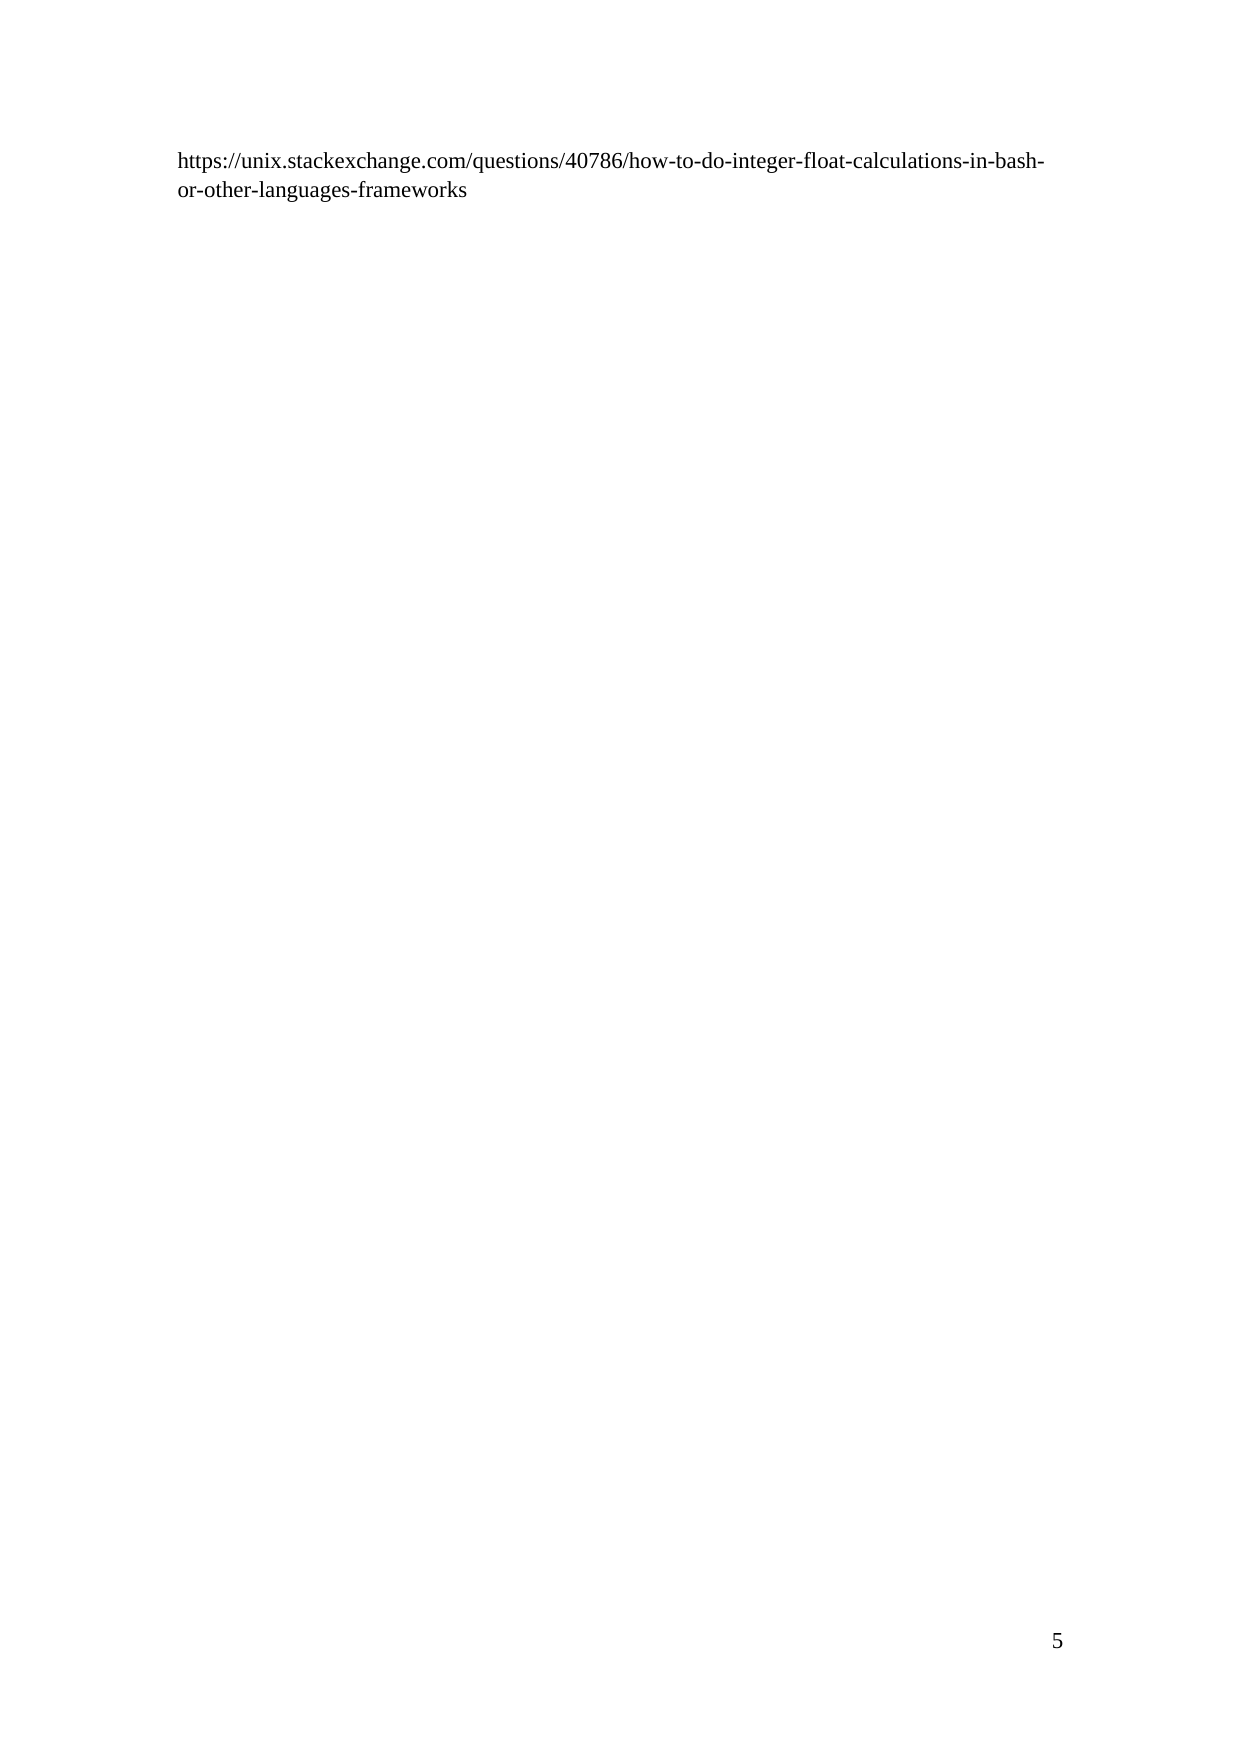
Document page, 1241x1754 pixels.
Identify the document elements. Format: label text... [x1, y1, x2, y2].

text https://unix.stackexchange.com/questions/40786/how-to-do-integer-float-calculations-in-bash-or-other-languages-frameworks [177, 148, 1063, 202]
